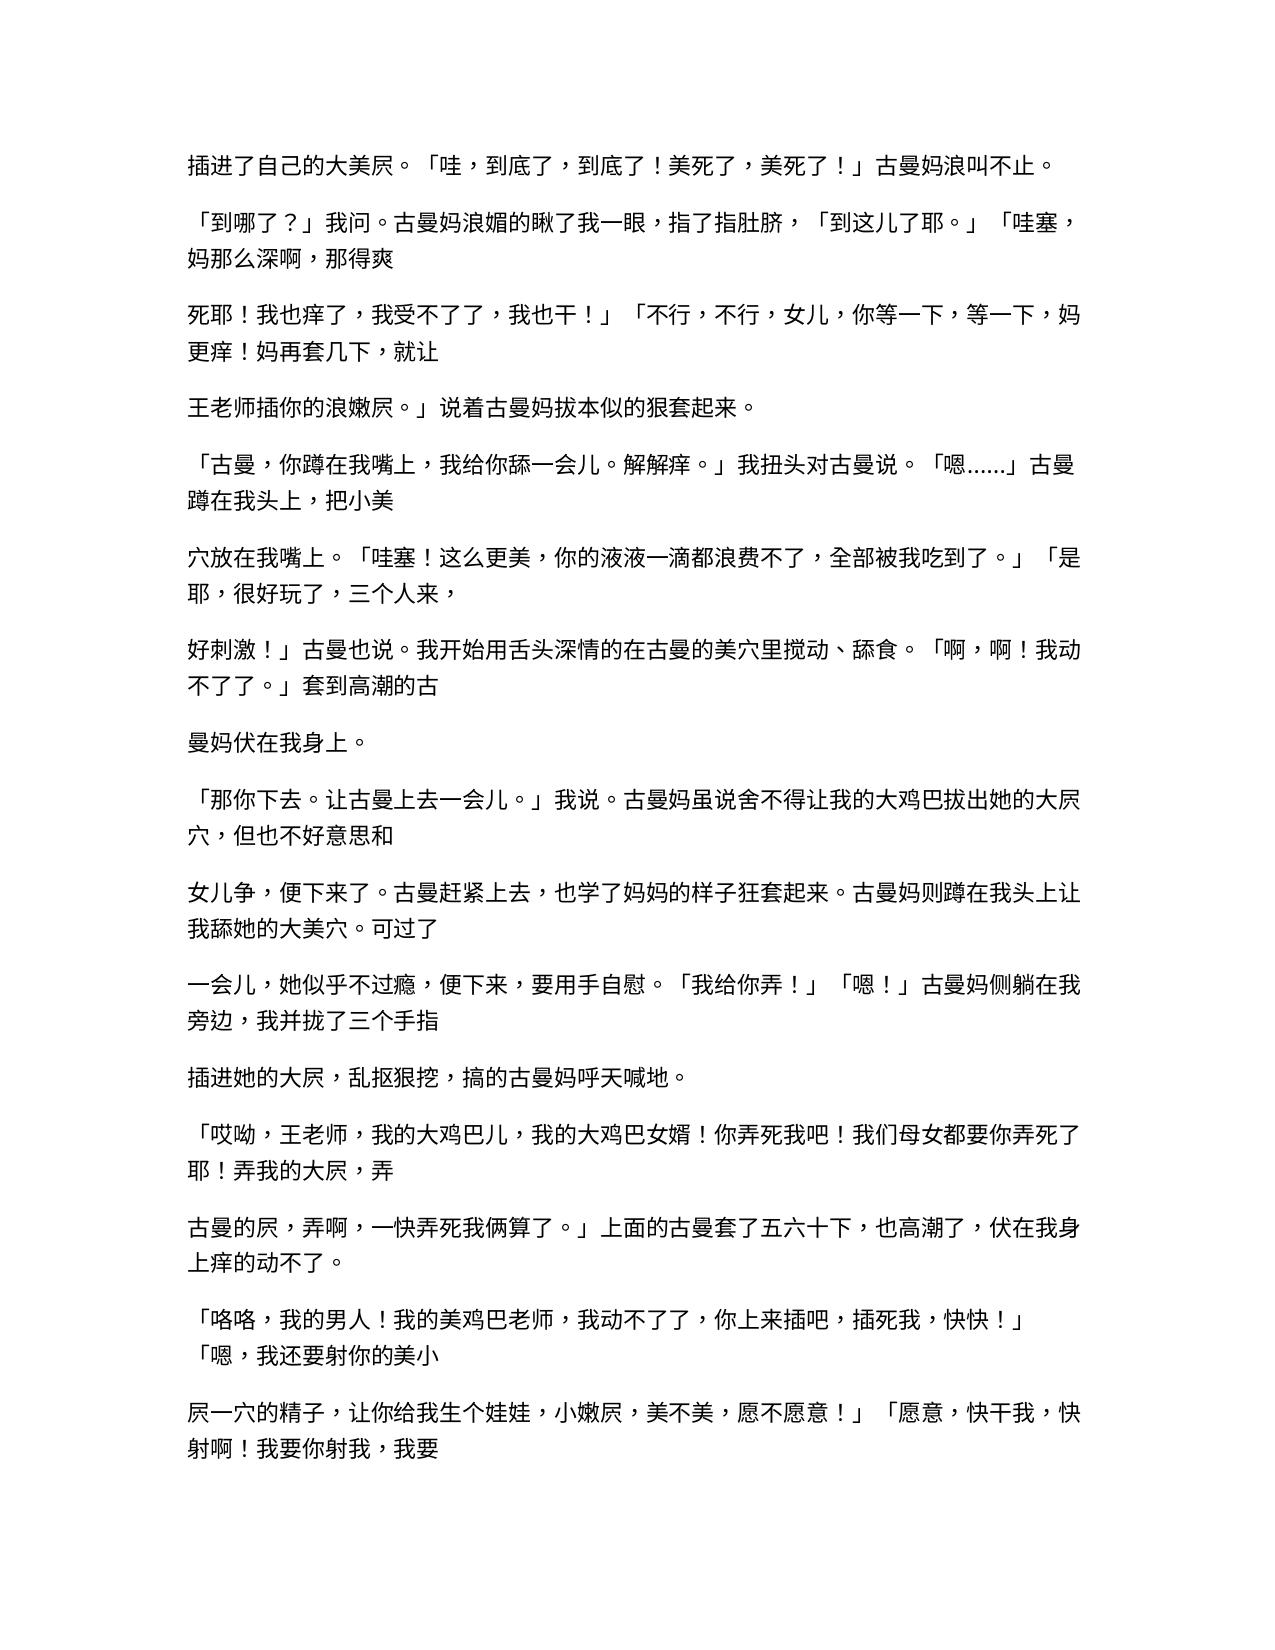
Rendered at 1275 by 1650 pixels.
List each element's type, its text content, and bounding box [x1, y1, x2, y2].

text 「那你下去。让古曼上去一会儿。」我说。古曼妈虽说舍不得让我的大鸡巴拔出她的大屄穴，但也不好意思和 [187, 784, 1087, 851]
text 插进了自己的大美屄。「哇，到底了，到底了！美死了，美死了！」古曼妈浪叫不止。 [187, 150, 1087, 181]
text 穴放在我嘴上。「哇塞！这么更美，你的液液一滴都浪费不了，全部被我吃到了。」「是耶，很好玩了，三个人来， [187, 542, 1087, 609]
text 曼妈伏在我身上。 [187, 727, 1087, 758]
text 「哎呦，王老师，我的大鸡巴儿，我的大鸡巴女婿！你弄死我吧！我们母女都要你弄死了耶！弄我的大屄，弄 [187, 1119, 1087, 1186]
text 「到哪了？」我问。古曼妈浪媚的瞅了我一眼，指了指肚脐，「到这儿了耶。」「哇塞，妈那么深啊，那得爽 [187, 207, 1087, 274]
text 「咯咯，我的男人！我的美鸡巴老师，我动不了了，你上来插吧，插死我，快快！」「嗯，我还要射你的美小 [187, 1304, 1087, 1371]
text 一会儿，她似乎不过瘾，便下来，要用手自慰。「我给你弄！」「嗯！」古曼妈侧躺在我旁边，我并拢了三个手指 [187, 969, 1087, 1036]
text 王老师插你的浪嫩屄。」说着古曼妈拔本似的狠套起来。 [187, 392, 1087, 423]
text 女儿争，便下来了。古曼赶紧上去，也学了妈妈的样子狂套起来。古曼妈则蹲在我头上让我舔她的大美穴。可过了 [187, 877, 1087, 944]
text 插进她的大屄，乱抠狠挖，搞的古曼妈呼天喊地。 [187, 1062, 1087, 1093]
text 屄一穴的精子，让你给我生个娃娃，小嫩屄，美不美，愿不愿意！」「愿意，快干我，快射啊！我要你射我，我要 [187, 1397, 1087, 1464]
text 死耶！我也痒了，我受不了了，我也干！」「不行，不行，女儿，你等一下，等一下，妈更痒！妈再套几下，就让 [187, 299, 1087, 367]
text 「古曼，你蹲在我嘴上，我给你舔一会儿。解解痒。」我扭头对古曼说。「嗯……」古曼蹲在我头上，把小美 [187, 449, 1087, 516]
text 好刺激！」古曼也说。我开始用舌头深情的在古曼的美穴里搅动、舔食。「啊，啊！我动不了了。」套到高潮的古 [187, 634, 1087, 702]
text 古曼的屄，弄啊，一快弄死我俩算了。」上面的古曼套了五六十下，也高潮了，伏在我身上痒的动不了。 [187, 1211, 1087, 1279]
